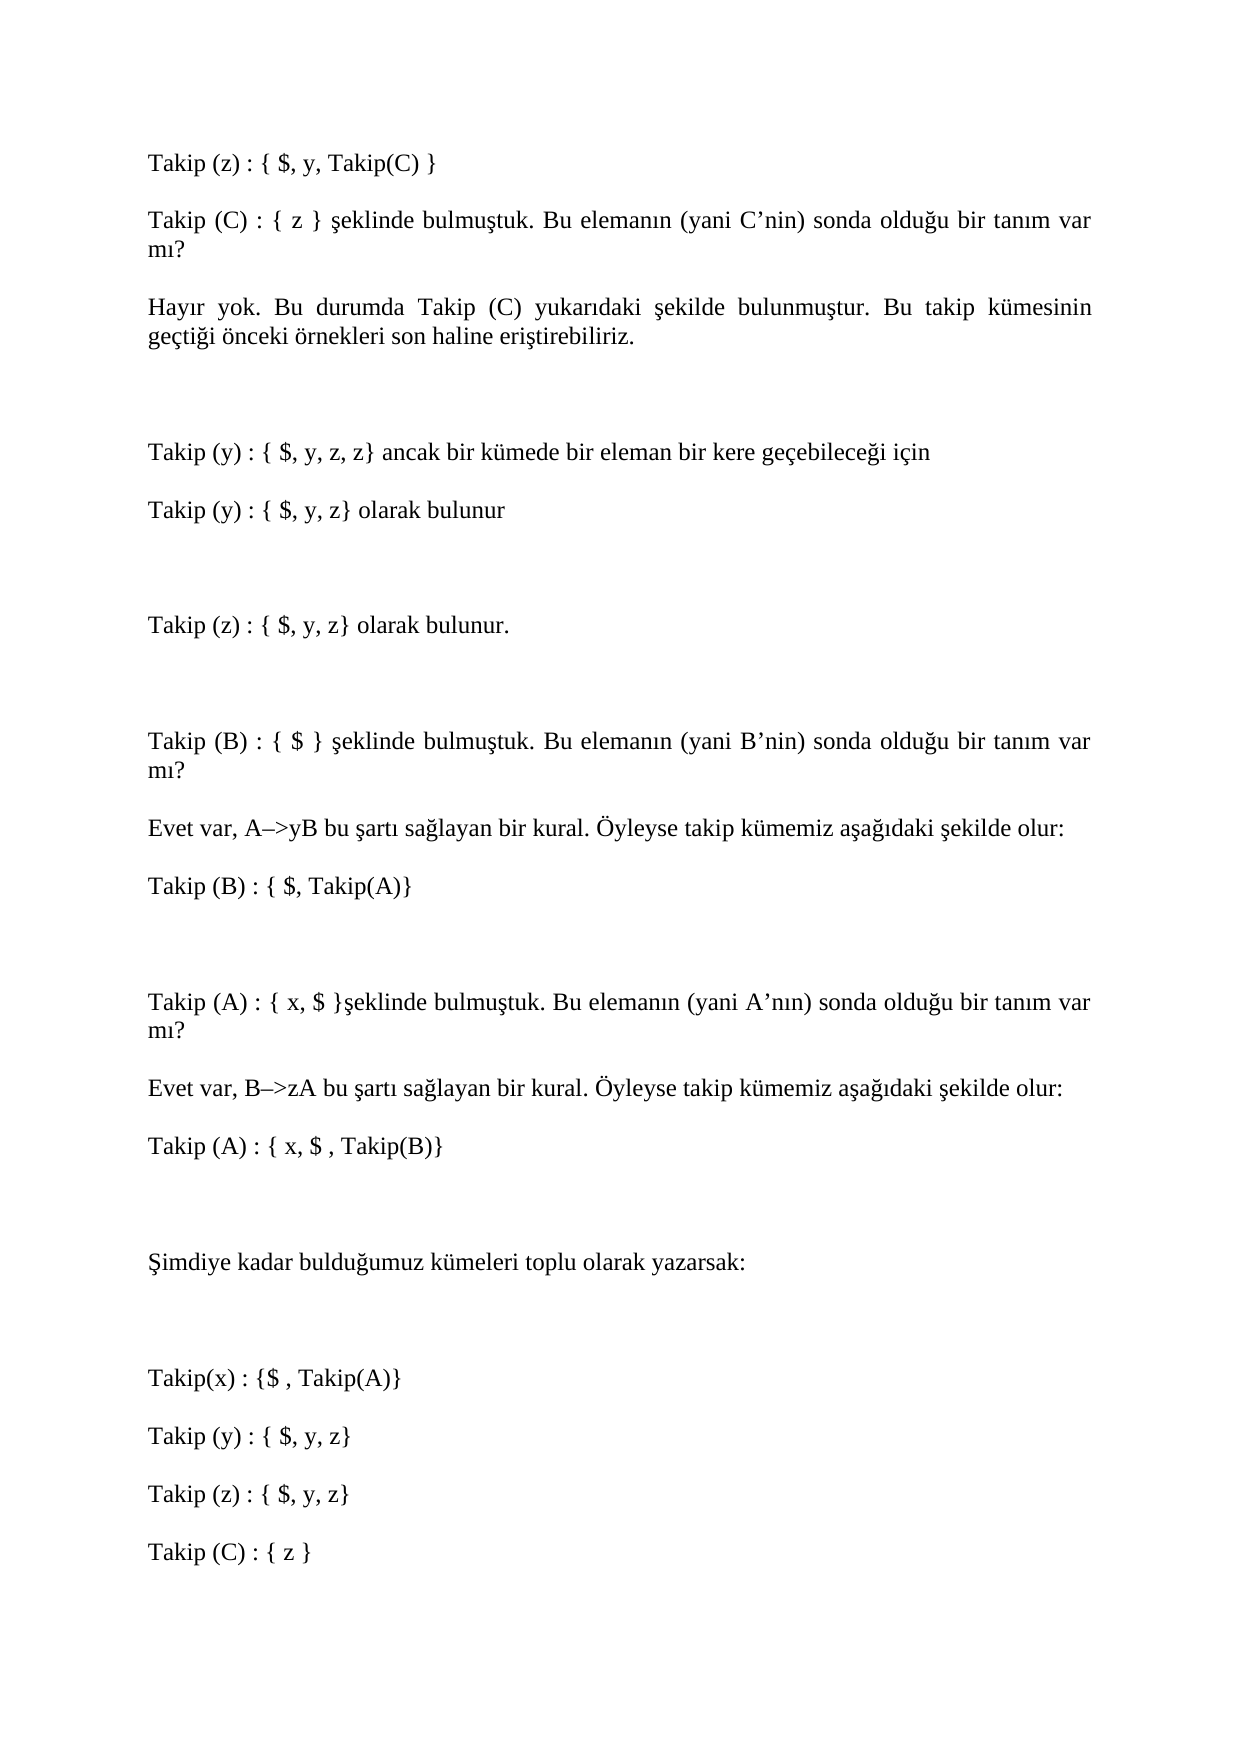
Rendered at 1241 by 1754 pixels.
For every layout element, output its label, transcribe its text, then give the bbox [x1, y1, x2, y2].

text Takip (y) : { $, y, z} [148, 1421, 1093, 1450]
text Takip (y) : { $, y, z} olarak bulunur [148, 495, 1093, 523]
text Şimdiye kadar bulduğumuz kümeleri toplu olarak yazarsak: [148, 1247, 1093, 1276]
text Takip (A) : { x, $ , Takip(B)} [148, 1131, 1093, 1160]
text Takip (z) : { $, y, z} [148, 1479, 1093, 1508]
text Takip (B) : { $ } şeklinde bulmuştuk. Bu elemanın (yani B’nin) sonda olduğu bir tanım var mı? [148, 726, 1093, 784]
text Evet var, B–>zA bu şartı sağlayan bir kural. Öyleyse takip kümemiz aşağıdaki şekilde olur: [148, 1073, 1093, 1102]
text Takip (B) : { $, Takip(A)} [148, 871, 1093, 900]
text Evet var, A–>yB bu şartı sağlayan bir kural. Öyleyse takip kümemiz aşağıdaki şekilde olur: [148, 813, 1093, 842]
text Takip (C) : { z } [148, 1537, 1093, 1566]
text Takip (C) : { z } şeklinde bulmuştuk. Bu elemanın (yani C’nin) sonda olduğu bir tanım var mı? [148, 206, 1093, 263]
text Takip(x) : {$ , Takip(A)} [148, 1363, 1093, 1392]
text Takip (z) : { $, y, z} olarak bulunur. [148, 611, 1093, 639]
text Takip (z) : { $, y, Takip(C) } [148, 148, 1093, 176]
text Hayır yok. Bu durumda Takip (C) yukarıdaki şekilde bulunmuştur. Bu takip kümesinin geçtiği önceki örnekleri son haline eriştirebiliriz. [148, 292, 1093, 350]
text Takip (A) : { x, $ }şeklinde bulmuştuk. Bu elemanın (yani A’nın) sonda olduğu bir tanım var mı? [148, 987, 1093, 1044]
text Takip (y) : { $, y, z, z} ancak bir kümede bir eleman bir kere geçebileceği için [148, 437, 1093, 466]
